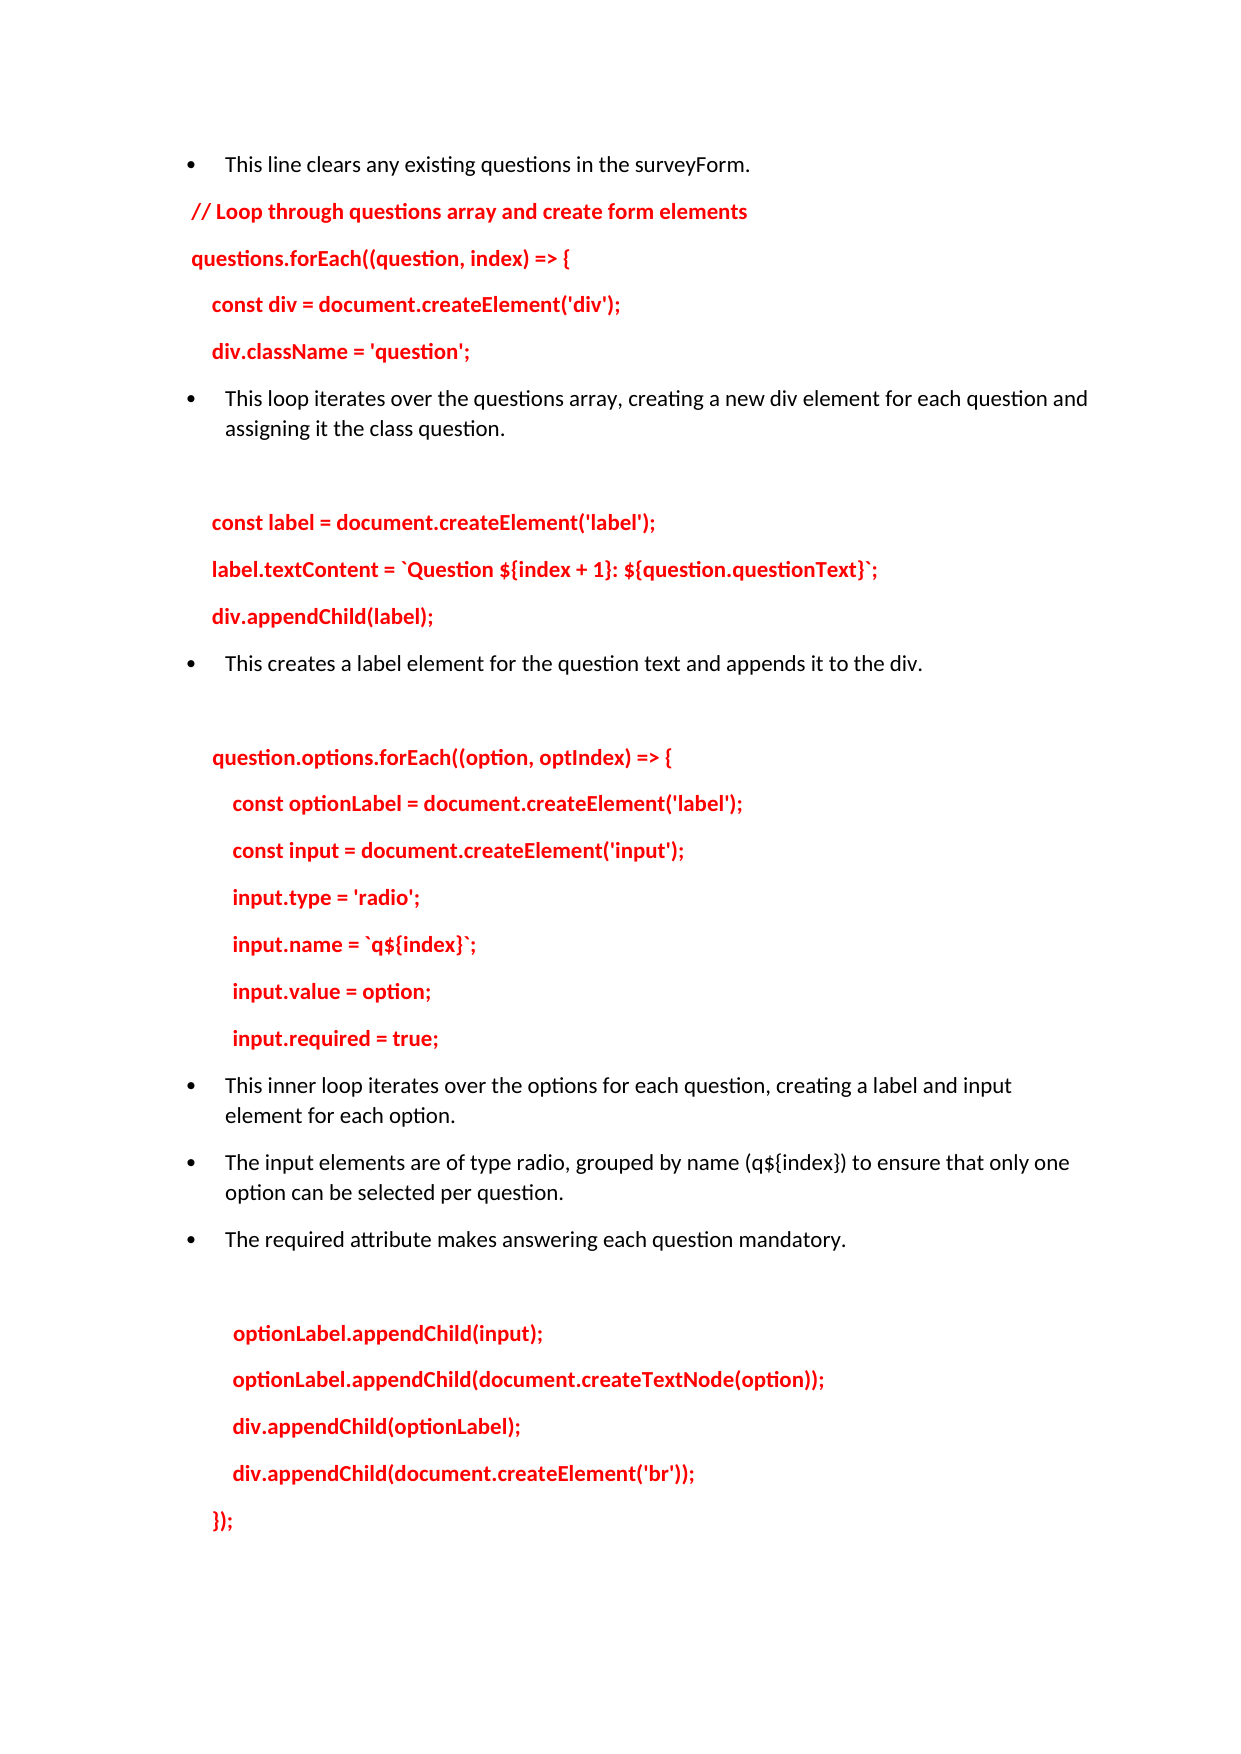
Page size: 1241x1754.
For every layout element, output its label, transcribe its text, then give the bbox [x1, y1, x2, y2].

text input.required = true; [150, 1024, 1090, 1052]
list This loop iterates over the questions array, creating a new div element for each question and assigning it the class question. [187, 384, 1090, 443]
text }); [150, 1506, 1090, 1534]
text input.value = option; [150, 977, 1090, 1005]
text const div = document.createElement('div'); [150, 291, 1090, 319]
text div.appendChild(optionLabel); [150, 1412, 1090, 1441]
list This creates a label element for the question text and appends it to the div. [187, 649, 1090, 677]
text const input = document.createElement('input'); [150, 836, 1090, 864]
text input.name = `q${index}`; [150, 930, 1090, 958]
text input.type = 'radio'; [150, 883, 1090, 911]
list This inner loop iterates over the options for each question, creating a label and input element for each option. [187, 1071, 1090, 1129]
text questions.forEach((question, index) => { [150, 244, 1090, 272]
text // Loop through questions array and create form elements [150, 197, 1090, 225]
text optionLabel.appendChild(input); [150, 1319, 1090, 1347]
text const label = document.createElement('label'); [150, 508, 1090, 536]
text question.options.forEach((option, optIndex) => { [150, 743, 1090, 771]
text label.textContent = `Question ${index + 1}: ${question.questionText}`; [150, 555, 1090, 583]
text div.appendChild(label); [150, 602, 1090, 630]
text optionLabel.appendChild(document.createTextNode(option)); [150, 1366, 1090, 1394]
text const optionLabel = document.createElement('label'); [150, 789, 1090, 818]
text div.className = 'question'; [150, 337, 1090, 366]
text div.appendChild(document.createElement('br')); [150, 1459, 1090, 1487]
list The required attribute makes answering each question mandatory. [187, 1225, 1090, 1253]
list The input elements are of type radio, grouped by name (q${index}) to ensure that only one option can be selected per question. [187, 1148, 1090, 1206]
list This line clears any existing questions in the surveyForm. [187, 150, 1090, 178]
